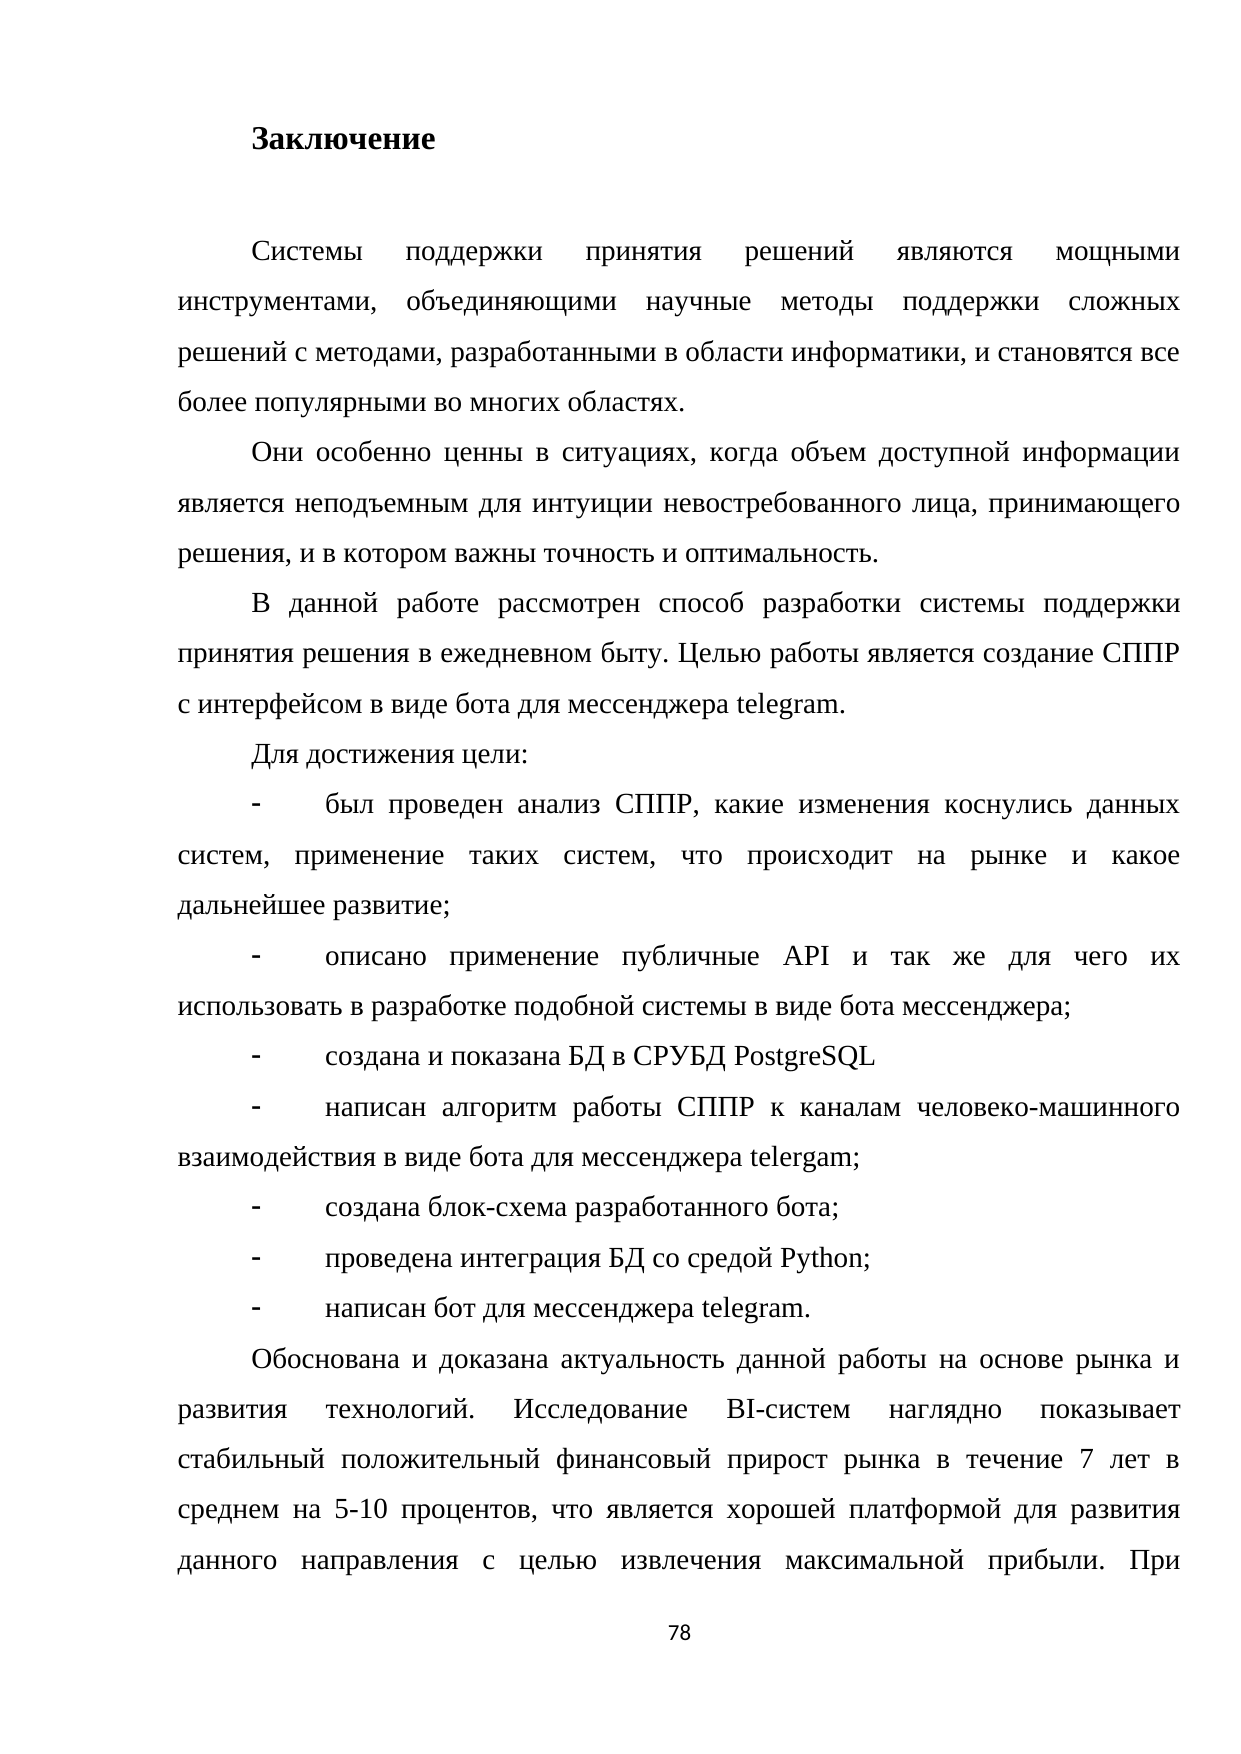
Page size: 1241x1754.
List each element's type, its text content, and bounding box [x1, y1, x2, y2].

list проведена интеграция БД со средой Python; [177, 1240, 1181, 1273]
list описано применение публичные API и так же для чего их использовать в разработке подобной системы в виде бота мессенджера; [177, 938, 1181, 1022]
text Они особенно ценны в ситуациях, когда объем доступной информации является неподъемным для интуиции невостребованного лица, принимающего решения, и в котором важны точность и оптимальность. [177, 434, 1181, 568]
text Для достижения цели: [177, 736, 1181, 770]
text Системы поддержки принятия решений являются мощными инструментами, объединяющими научные методы поддержки сложных решений с методами, разработанными в области информатики, и становятся все более популярными во многих областях. [177, 233, 1181, 418]
list написан алгоритм работы СППР к каналам человеко-машинного взаимодействия в виде бота для мессенджера telergam; [177, 1089, 1181, 1173]
text В данной работе рассмотрен способ разработки системы поддержки принятия решения в ежедневном быту. Целью работы является создание СППР с интерфейсом в виде бота для мессенджера telegram. [177, 585, 1181, 719]
list создана блок-схема разработанного бота; [177, 1189, 1181, 1223]
list был проведен анализ СППР, какие изменения коснулись данных систем, применение таких систем, что происходит на рынке и какое дальнейшее развитие; [177, 787, 1181, 921]
text Заключение [251, 118, 1181, 156]
list написан бот для мессенджера telegram. [177, 1290, 1181, 1324]
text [177, 1341, 1181, 1576]
list создана и показана БД в СРУБД PostgreSQL [177, 1038, 1181, 1072]
